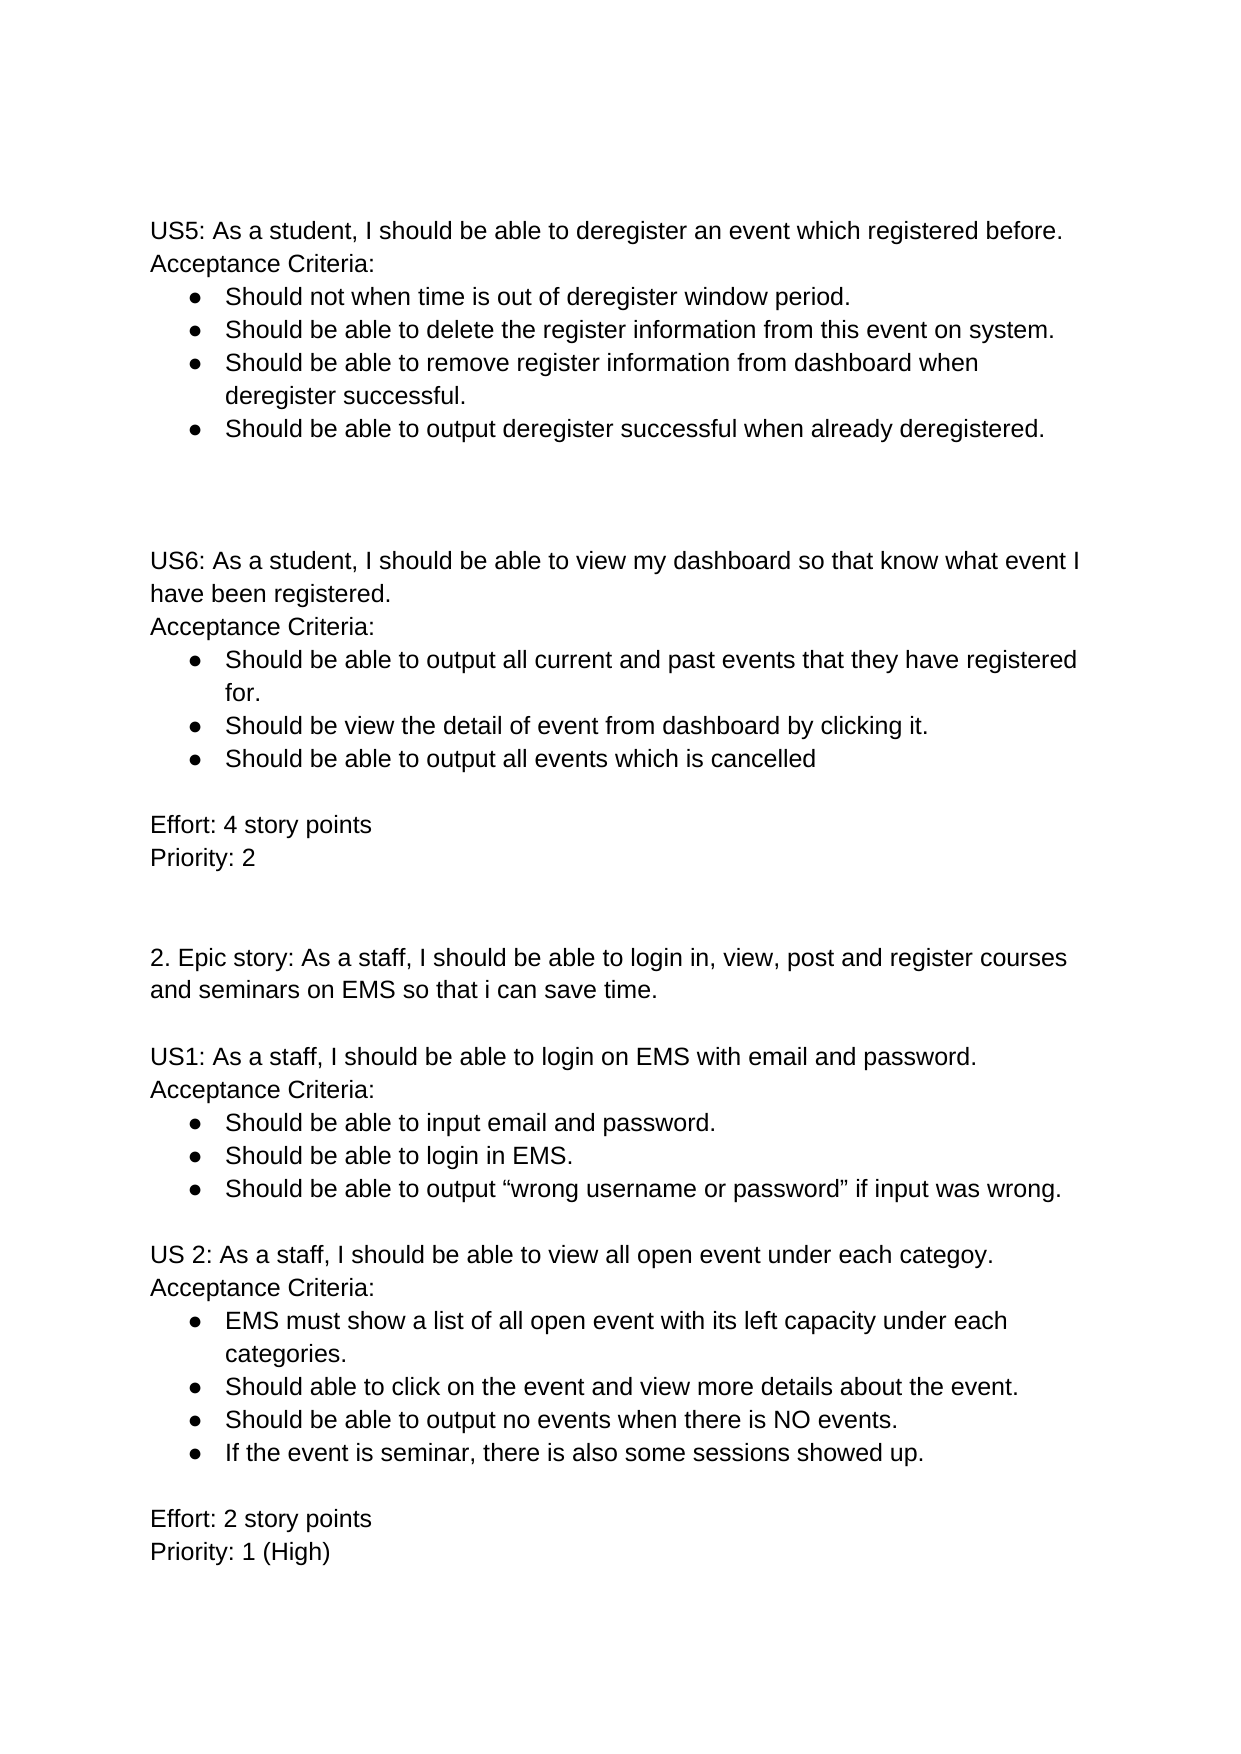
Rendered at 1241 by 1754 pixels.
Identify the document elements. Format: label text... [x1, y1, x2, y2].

list Should be able to input email and password. [187, 1108, 1090, 1136]
text 2. Epic story: As a staff, I should be able to login in, view, post and register courses and seminars on EMS so that i can save time. [150, 942, 1090, 1004]
list Should be able to output all current and past events that they have registered for. [187, 645, 1090, 707]
list Should be able to output all events which is cancelled [187, 744, 1090, 773]
list EMS must show a list of all open event with its left capacity under each categories. [187, 1306, 1090, 1367]
list Should not when time is out of deregister window period. [187, 282, 1090, 311]
text Priority: 2 [150, 843, 1090, 872]
list If the event is seminar, there is also some sessions showed up. [187, 1438, 1090, 1467]
list Should be able to delete the register information from this event on system. [187, 315, 1090, 344]
text Acceptance Criteria: [150, 612, 1090, 641]
text US1: As a staff, I should be able to login on EMS with email and password. [150, 1042, 1090, 1070]
text US6: As a student, I should be able to view my dashboard so that know what event I have been registered. [150, 546, 1090, 608]
list Should able to click on the event and view more details about the event. [187, 1372, 1090, 1401]
list Should be able to output deregister successful when already deregistered. [187, 414, 1090, 443]
list Should be able to login in EMS. [187, 1141, 1090, 1169]
list Should be able to remove register information from dashboard when deregister successful. [187, 348, 1090, 410]
text Priority: 1 (High) [150, 1537, 1090, 1566]
text Effort: 4 story points [150, 810, 1090, 839]
text Effort: 2 story points [150, 1504, 1090, 1533]
text Acceptance Criteria: [150, 249, 1090, 278]
text US 2: As a staff, I should be able to view all open event under each categoy. [150, 1240, 1090, 1268]
list Should be able to output “wrong username or password” if input was wrong. [187, 1174, 1090, 1202]
list Should be view the detail of event from dashboard by clicking it. [187, 711, 1090, 740]
list Should be able to output no events when there is NO events. [187, 1405, 1090, 1433]
text Acceptance Criteria: [150, 1074, 1090, 1103]
text Acceptance Criteria: [150, 1273, 1090, 1301]
text US5: As a student, I should be able to deregister an event which registered before. [150, 216, 1090, 245]
